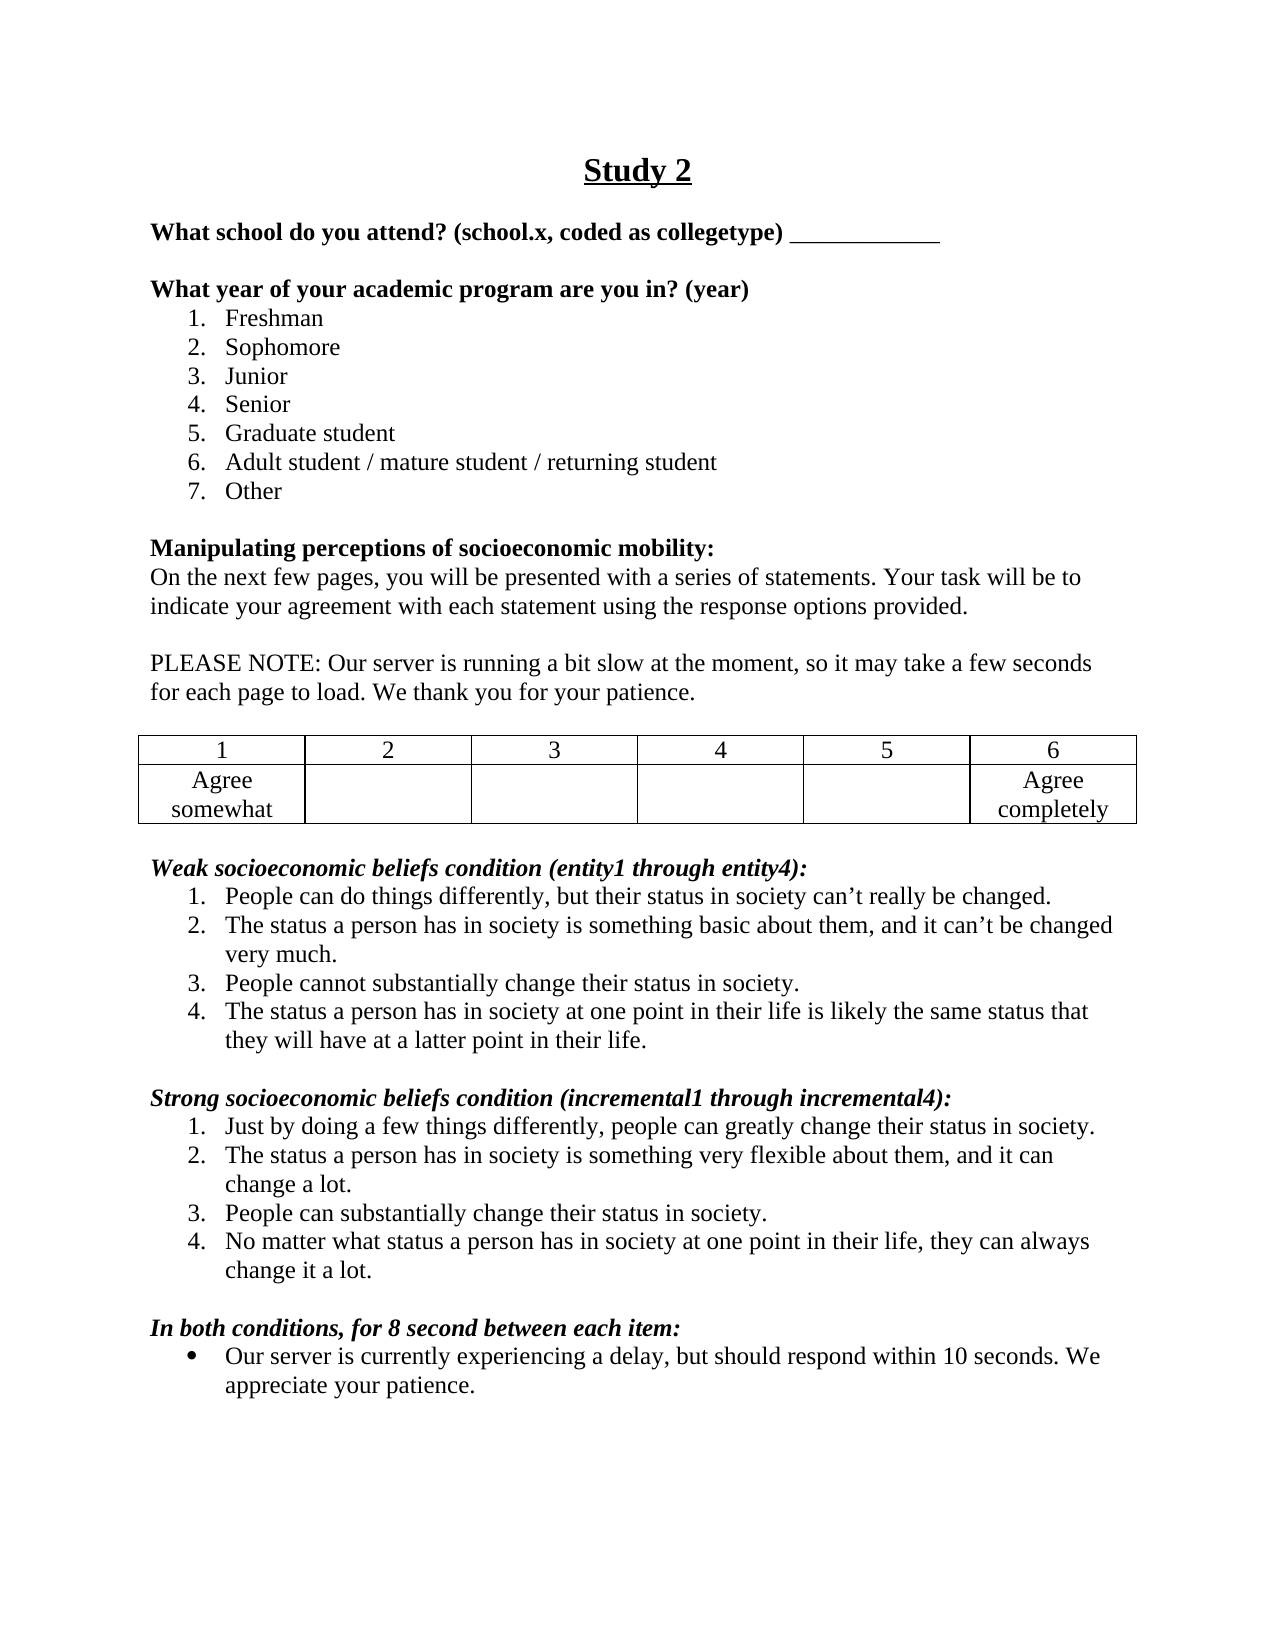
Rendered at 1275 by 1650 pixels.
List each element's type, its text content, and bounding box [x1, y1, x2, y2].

table_header 1 [139, 736, 304, 764]
text Strong socioeconomic beliefs condition (incremental1 through incremental4): [150, 1083, 1125, 1111]
text Study 2 [150, 150, 1125, 188]
table_cell [804, 765, 969, 823]
table_cell Agree completely [971, 765, 1136, 823]
list The status a person has in society at one point in their life is likely the same status that they will have at a latter point in their life. [187, 996, 1125, 1054]
list The status a person has in society is something very flexible about them, and it can change a lot. [187, 1140, 1125, 1198]
table_cell [306, 765, 471, 823]
list No matter what status a person has in society at one point in their life, they can always change it a lot. [187, 1226, 1125, 1284]
table_header 4 [638, 736, 803, 764]
text PLEASE NOTE: Our server is running a bit slow at the moment, so it may take a few seconds for each page to load. We thank you for your patience. [150, 648, 1125, 706]
text What year of your academic program are you in? (year) [150, 274, 1125, 303]
list Junior [187, 361, 1125, 389]
table_header 5 [804, 736, 969, 764]
list Senior [187, 389, 1125, 418]
list Other [187, 476, 1125, 504]
text Manipulating perceptions of socioeconomic mobility: [150, 533, 1125, 562]
text In both conditions, for 8 second between each item: [150, 1313, 1125, 1341]
table_cell Agree somewhat [139, 765, 304, 823]
list The status a person has in society is something basic about them, and it can’t be changed very much. [187, 910, 1125, 968]
list Freshman [187, 303, 1125, 332]
list People can substantially change their status in society. [187, 1198, 1125, 1226]
table_header 3 [472, 736, 637, 764]
list People can do things differently, but their status in society can’t really be changed. [187, 881, 1125, 910]
list People cannot substantially change their status in society. [187, 968, 1125, 996]
list Sophomore [187, 332, 1125, 361]
list Adult student / mature student / returning student [187, 447, 1125, 476]
table_cell [472, 765, 637, 823]
table_header 2 [306, 736, 471, 764]
list Our server is currently experiencing a delay, but should respond within 10 seconds. We appreciate your patience. [187, 1341, 1125, 1399]
table_cell [638, 765, 803, 823]
text On the next few pages, you will be presented with a series of statements. Your task will be to indicate your agreement with each statement using the response options provided. [150, 562, 1125, 619]
list Graduate student [187, 418, 1125, 447]
text What school do you attend? (school.x, coded as collegetype) ____________ [150, 217, 1125, 246]
text Weak socioeconomic beliefs condition (entity1 through entity4): [150, 853, 1125, 881]
table_header 6 [971, 736, 1136, 764]
list Just by doing a few things differently, people can greatly change their status in society. [187, 1111, 1125, 1140]
